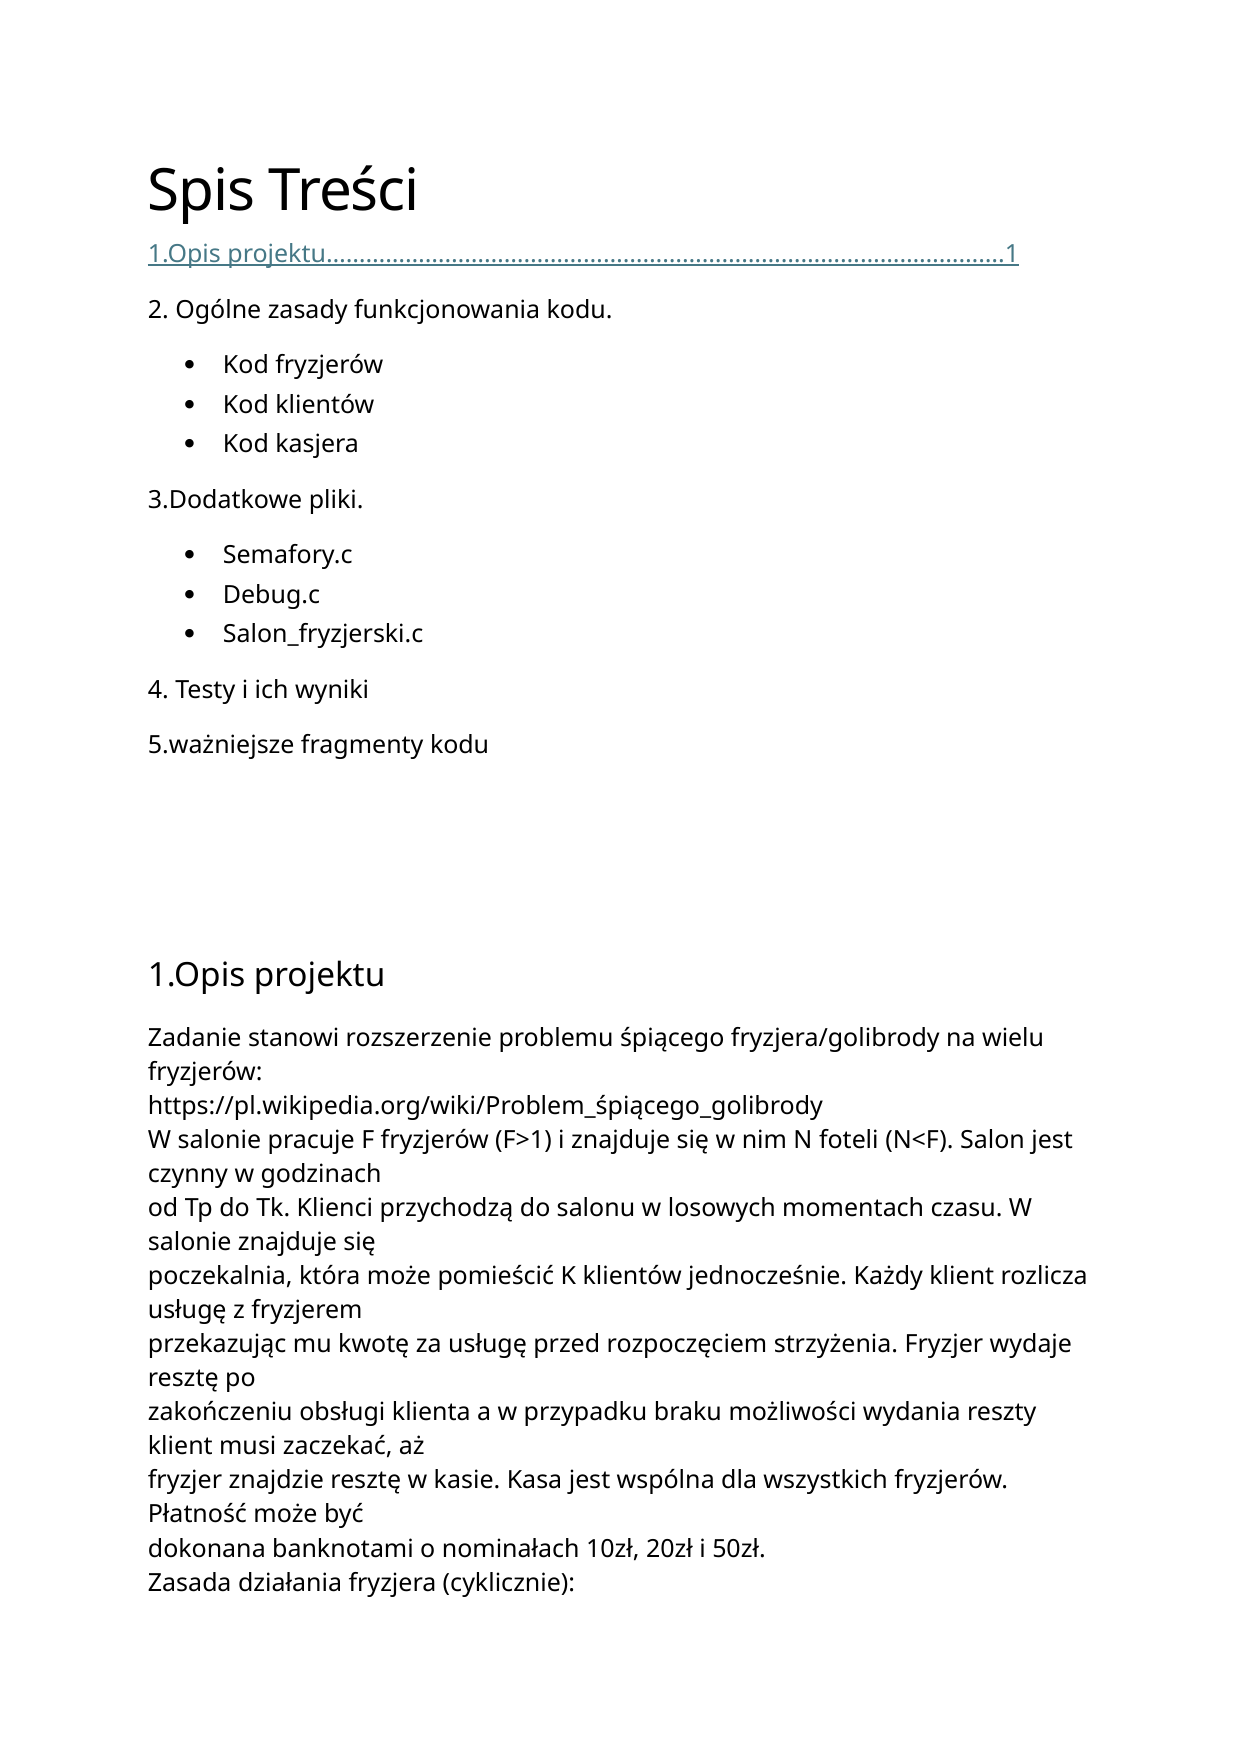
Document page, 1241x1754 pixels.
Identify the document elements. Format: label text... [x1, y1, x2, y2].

text fryzjer znajdzie resztę w kasie. Kasa jest wspólna dla wszystkich fryzjerów. Płatność może być [148, 1462, 1093, 1530]
text W salonie pracuje F fryzjerów (F>1) i znajduje się w nim N foteli (N<F). Salon jest czynny w godzinach [148, 1121, 1093, 1189]
text poczekalnia, która może pomieścić K klientów jednocześnie. Każdy klient rozlicza usługę z fryzjerem [148, 1258, 1093, 1326]
text 2. Ogólne zasady funkcjonowania kodu. [148, 291, 1093, 325]
title Spis Treści [148, 148, 1093, 227]
list Kod kasjera [185, 425, 1093, 459]
text Zasada działania fryzjera (cyklicznie): [148, 1564, 1093, 1598]
text 5.ważniejsze fragmenty kodu [148, 727, 1093, 761]
text Zadanie stanowi rozszerzenie problemu śpiącego fryzjera/golibrody na wielu fryzjerów: [148, 1019, 1093, 1087]
text 3.Dodatkowe pliki. [148, 481, 1093, 515]
list Salon_fryzjerski.c [185, 615, 1093, 649]
text przekazując mu kwotę za usługę przed rozpoczęciem strzyżenia. Fryzjer wydaje resztę po [148, 1326, 1093, 1394]
list Semafory.c [185, 537, 1093, 571]
list Debug.c [185, 576, 1093, 610]
text 4. Testy i ich wyniki [148, 671, 1093, 705]
text dokonana banknotami o nominałach 10zł, 20zł i 50zł. [148, 1530, 1093, 1564]
text zakończeniu obsługi klienta a w przypadku braku możliwości wydania reszty klient musi zaczekać, aż [148, 1394, 1093, 1462]
text od Tp do Tk. Klienci przychodzą do salonu w losowych momentach czasu. W salonie znajduje się [148, 1189, 1093, 1258]
list Kod fryzjerów [185, 347, 1093, 381]
list Kod klientów [185, 386, 1093, 420]
text https://pl.wikipedia.org/wiki/Problem_śpiącego_golibrody [148, 1087, 1093, 1121]
text 1.Opis projektu………………………………………………………………………………………….1 [148, 235, 1093, 269]
text 1.Opis projektu [148, 950, 1093, 996]
